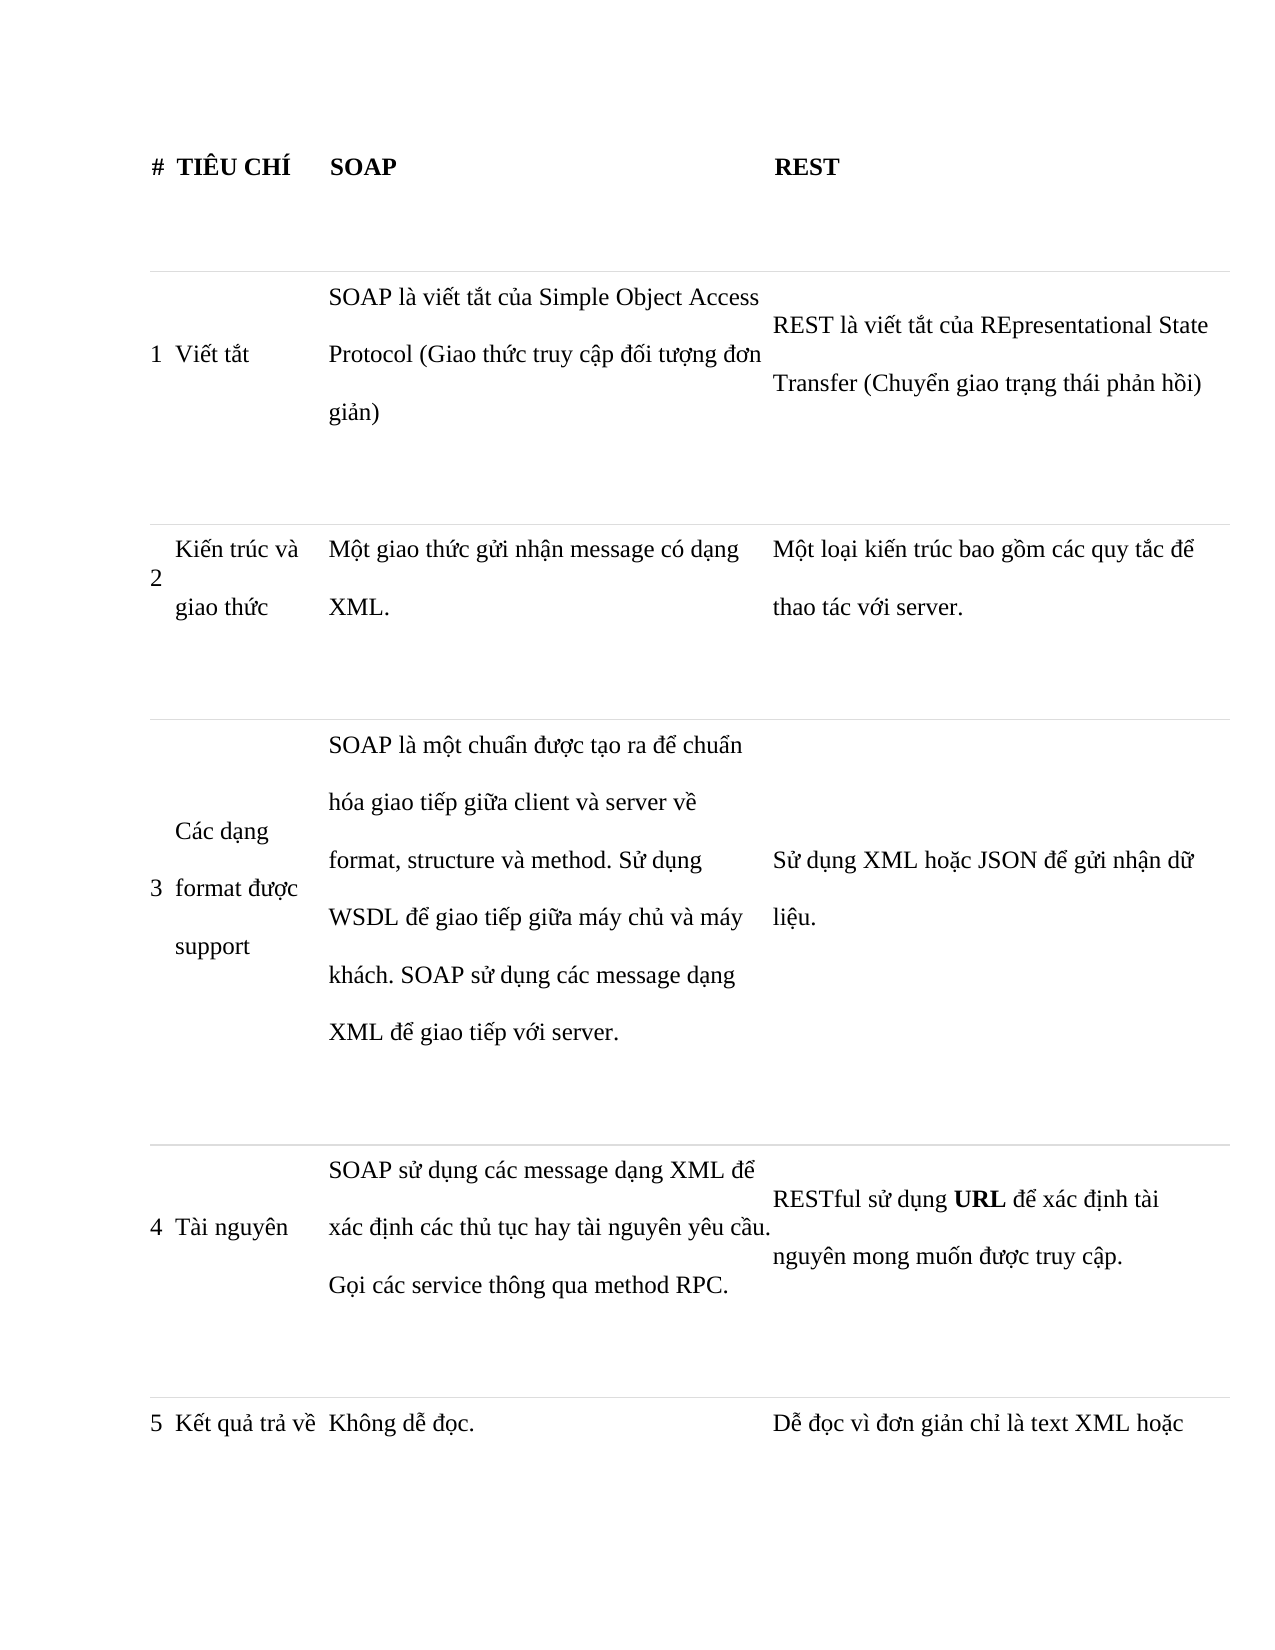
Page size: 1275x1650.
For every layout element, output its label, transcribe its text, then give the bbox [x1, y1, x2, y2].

table_header TIÊU CHÍ [175, 150, 328, 271]
table_cell 5 [150, 1398, 175, 1446]
table_header REST [773, 150, 1230, 271]
table_header SOAP [328, 150, 773, 271]
table_cell RESTful sử dụng URL để xác định tài nguyên mong muốn được truy cập. [773, 1146, 1230, 1397]
table_cell 3 [150, 720, 175, 1144]
table_cell SOAP là một chuẩn được tạo ra để chuẩn hóa giao tiếp giữa client và server về format, structure và method. Sử dụng WSDL để giao tiếp giữa máy chủ và máy khách. SOAP sử dụng các message dạng XML để giao tiếp với server. [328, 720, 773, 1144]
table_cell 1 [150, 272, 175, 523]
table_cell Một loại kiến trúc bao gồm các quy tắc để thao tác với server. [773, 525, 1230, 719]
table_cell SOAP sử dụng các message dạng XML để xác định các thủ tục hay tài nguyên yêu cầu. Gọi các service thông qua method RPC. [328, 1146, 773, 1397]
table_cell Sử dụng XML hoặc JSON để gửi nhận dữ liệu. [773, 720, 1230, 1144]
table_cell Viết tắt [175, 272, 328, 523]
table_cell Một giao thức gửi nhận message có dạng XML. [328, 525, 773, 719]
table_cell 4 [150, 1146, 175, 1397]
table_cell Kiến trúc và giao thức [175, 525, 328, 719]
table_cell 2 [150, 525, 175, 719]
table_cell REST là viết tắt của REpresentational State Transfer (Chuyển giao trạng thái phản hồi) [773, 272, 1230, 523]
table_cell Không dễ đọc. [328, 1398, 773, 1446]
table_cell Kết quả trả về [175, 1398, 328, 1446]
table_header # [150, 150, 175, 271]
table_cell Các dạng format được support [175, 720, 328, 1144]
table_cell SOAP là viết tắt của Simple Object Access Protocol (Giao thức truy cập đối tượng đơn giản) [328, 272, 773, 523]
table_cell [773, 1398, 1230, 1446]
table_cell Tài nguyên [175, 1146, 328, 1397]
